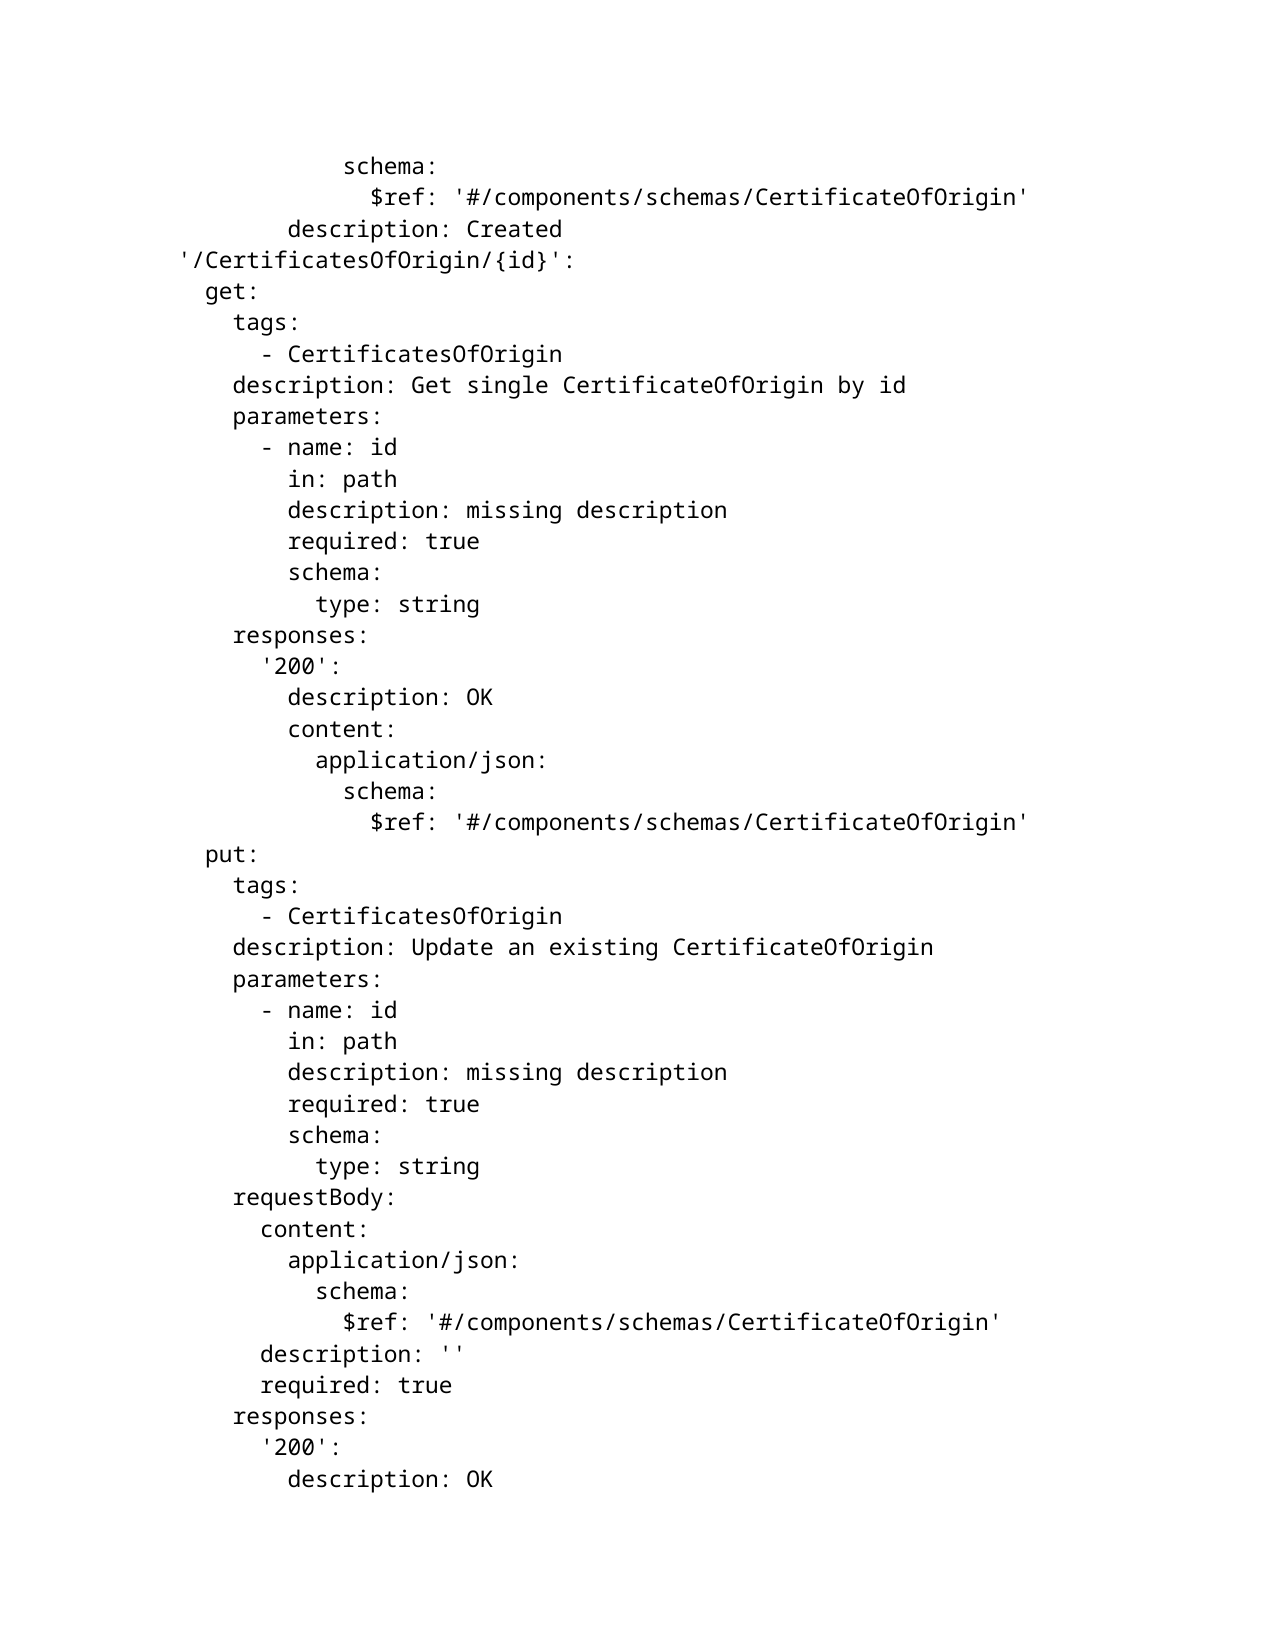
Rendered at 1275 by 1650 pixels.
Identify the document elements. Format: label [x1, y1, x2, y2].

text [150, 150, 1125, 1494]
